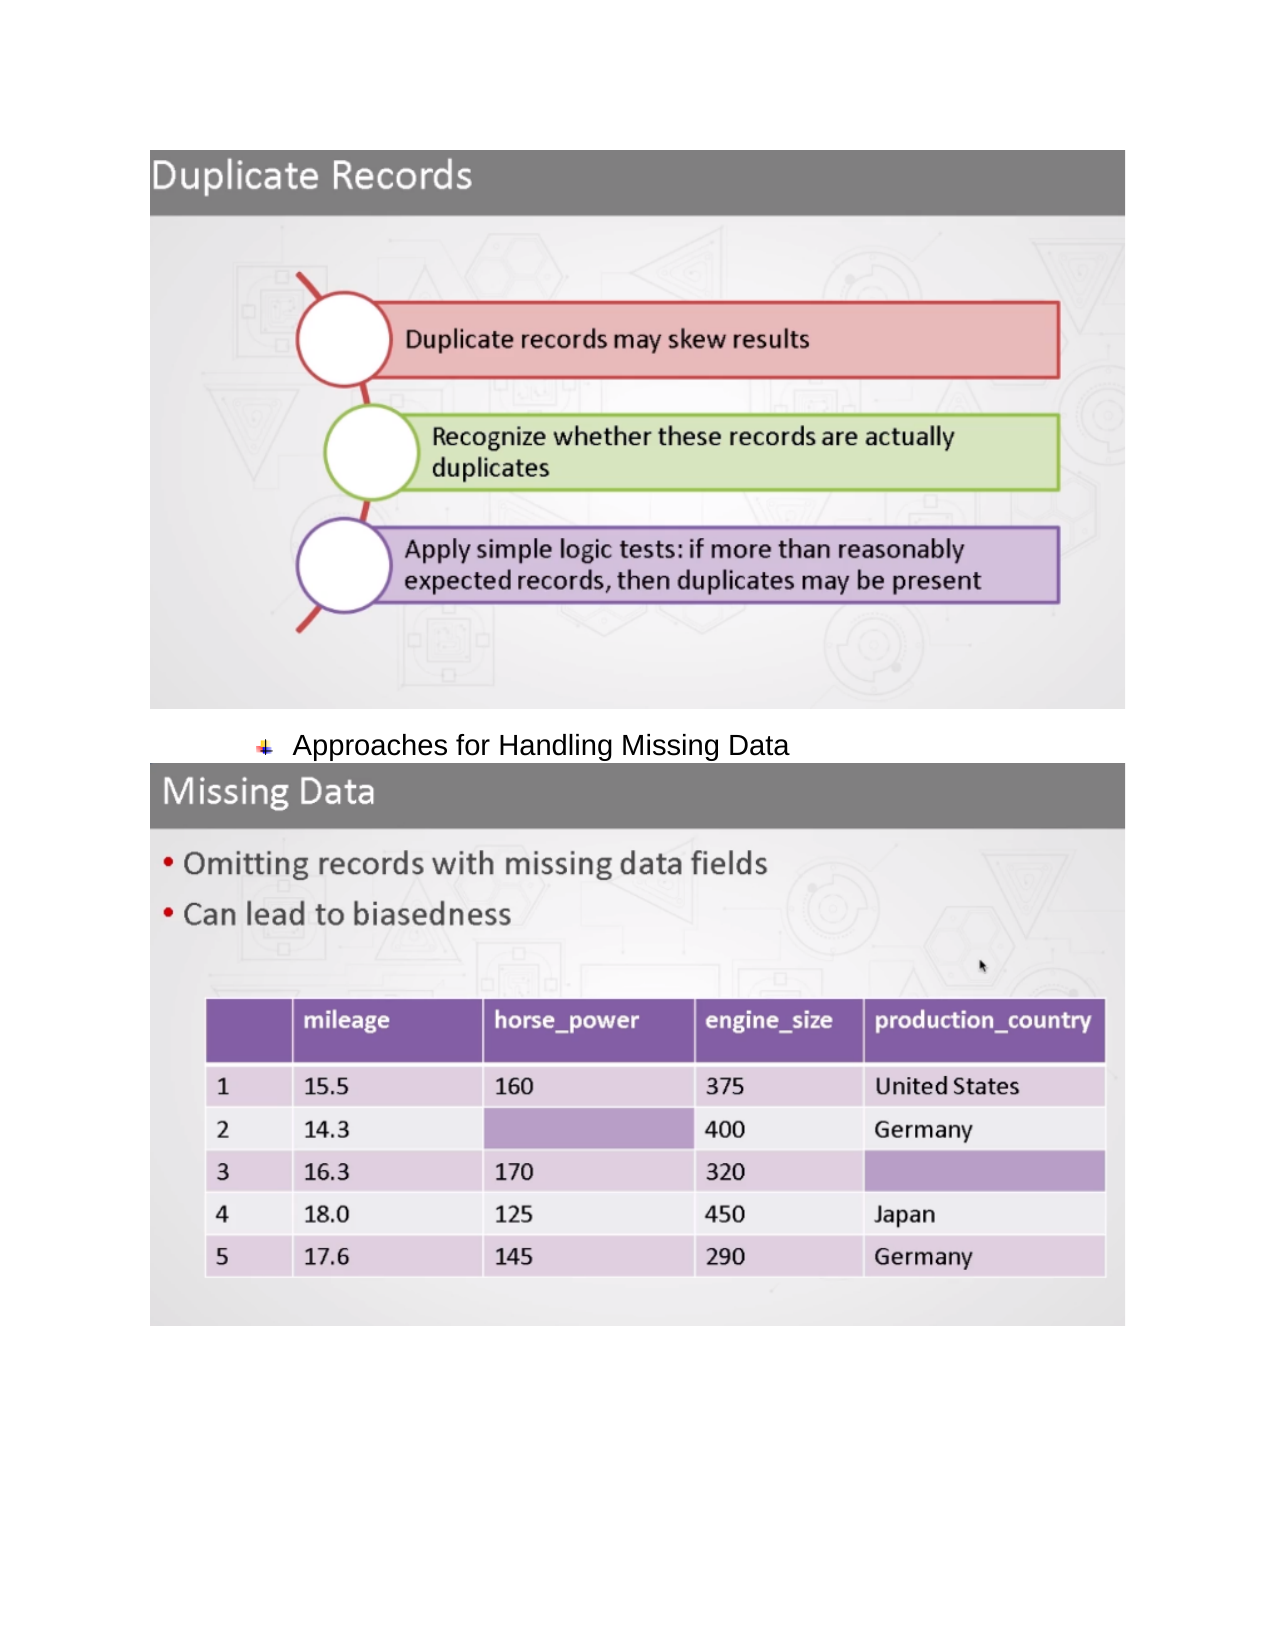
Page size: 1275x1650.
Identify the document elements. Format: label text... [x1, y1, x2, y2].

picture [256, 738, 273, 755]
subtitle Approaches for Handling Missing Data [255, 727, 1125, 761]
picture [150, 150, 1125, 709]
picture [150, 763, 1125, 1326]
